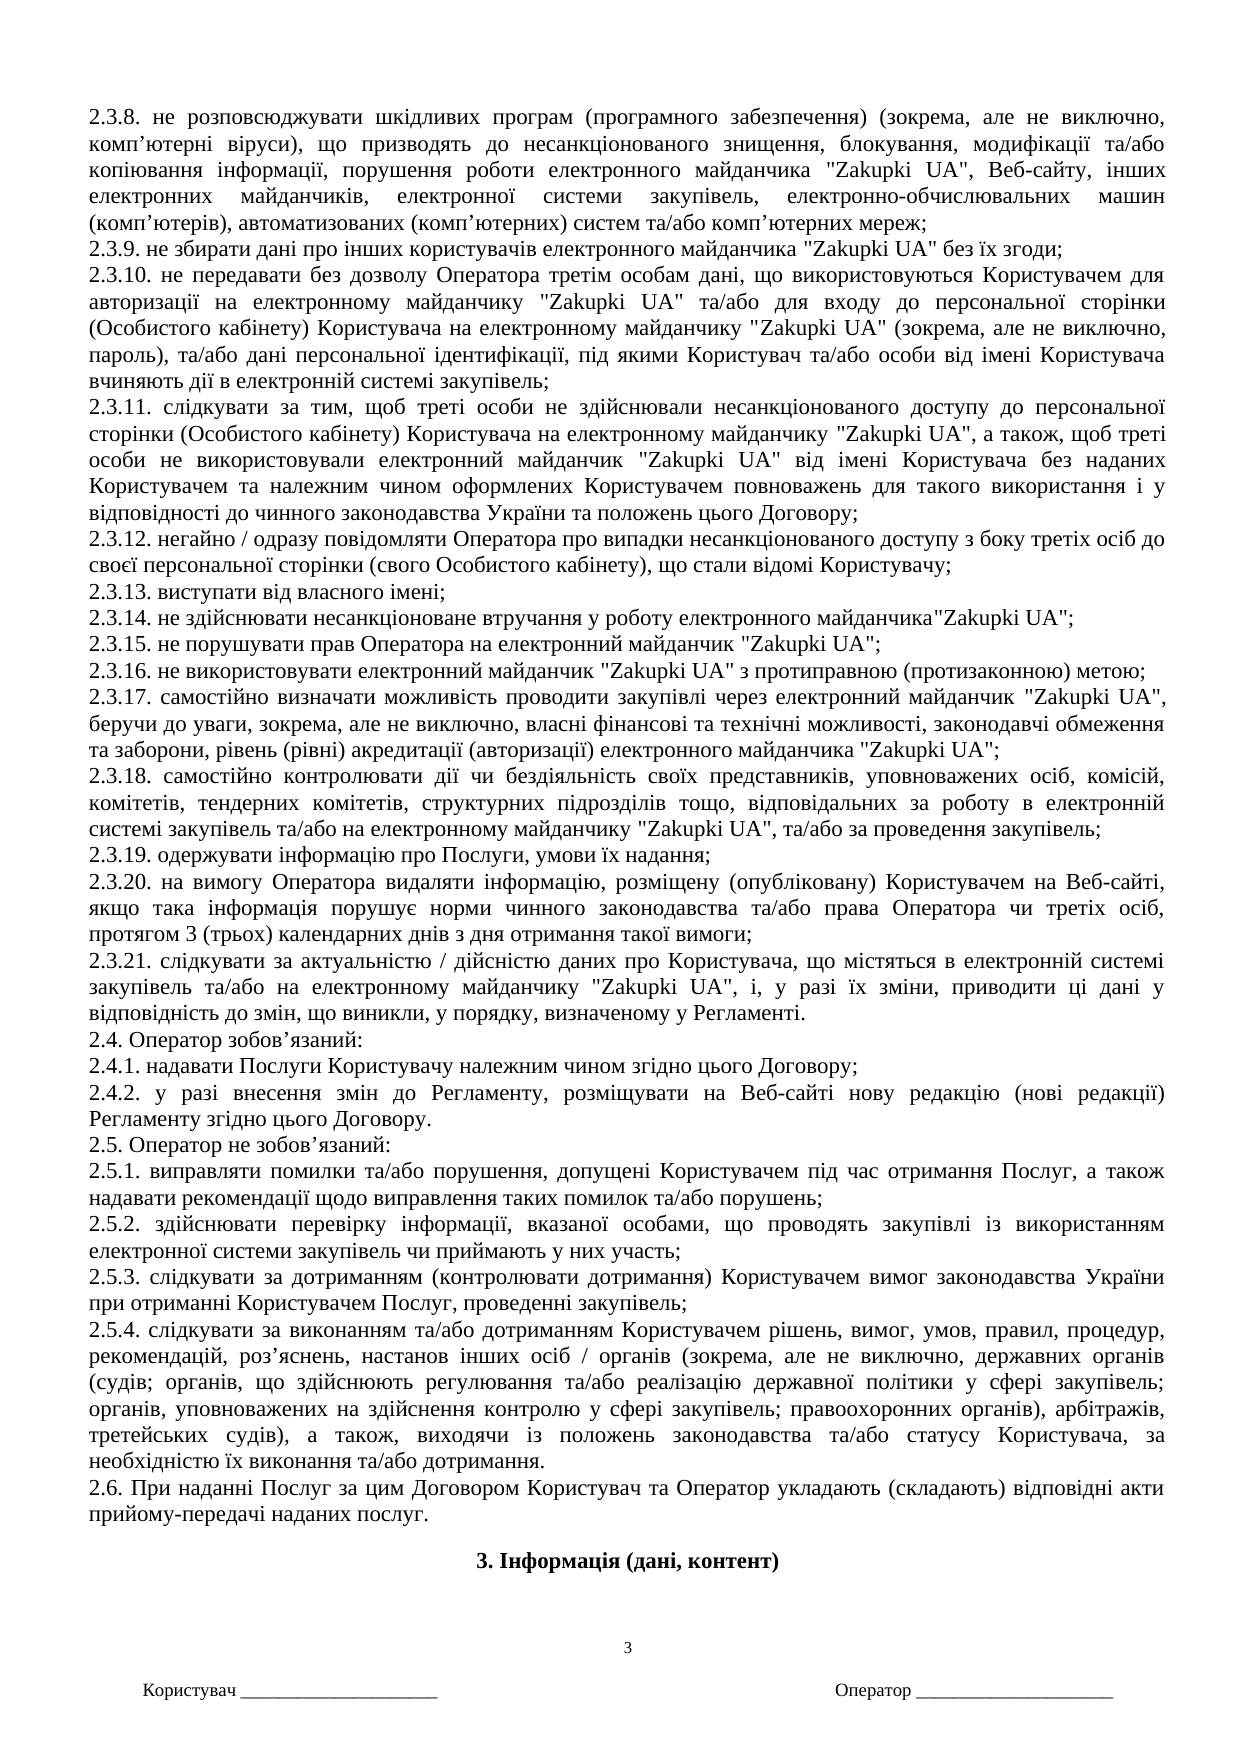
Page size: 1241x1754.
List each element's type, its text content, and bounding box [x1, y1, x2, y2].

text 2.3.9. не збирати дані про інших користувачів електронного майданчика "Zakupki UA" без їх згоди; [89, 235, 1167, 262]
text 2.3.18. самостійно контролювати дії чи бездіяльність своїх представників, уповноважених осіб, комісій, комітетів, тендерних комітетів, структурних підрозділів тощо, відповідальних за роботу в електронній системі закупівель та/або на електронному майданчику "Zakupki UA", та/або за проведення закупівель; [89, 762, 1167, 841]
text 2.4.1. надавати Послуги Користувачу належним чином згідно цього Договору; [89, 1052, 1167, 1078]
text 2.5.3. слідкувати за дотриманням (контролювати дотримання) Користувачем вимог законодавства України при отриманні Користувачем Послуг, проведенні закупівель; [89, 1263, 1167, 1316]
text 2.3.21. слідкувати за актуальністю / дійсністю даних про Користувача, що містяться в електронній системі закупівель та/або на електронному майданчику "Zakupki UA", і, у разі їх зміни, приводити ці дані у відповідність до змін, що виникли, у порядку, визначеному у Регламенті. [89, 947, 1167, 1026]
text 2.3.8. не розповсюджувати шкідливих програм (програмного забезпечення) (зокрема, але не виключно, комп’ютерні віруси), що призводять до несанкціонованого знищення, блокування, модифікації та/або копіювання інформації, порушення роботи електронного майданчика "Zakupki UA", Веб-сайту, інших електронних майданчиків, електронної системи закупівель, електронно-обчислювальних машин (комп’ютерів), автоматизованих (комп’ютерних) систем та/або комп’ютерних мереж; [89, 103, 1167, 235]
text 2.5.4. слідкувати за виконанням та/або дотриманням Користувачем рішень, вимог, умов, правил, процедур, рекомендацій, роз’яснень, настанов інших осіб / органів (зокрема, але не виключно, державних органів (судів; органів, що здійснюють регулювання та/або реалізацію державної політики у сфері закупівель; органів, уповноважених на здійснення контролю у сфері закупівель; правоохоронних органів), арбітражів, третейських судів), а також, виходячи із положень законодавства та/або статусу Користувача, за необхідністю їх виконання та/або дотримання. [89, 1316, 1167, 1474]
text 2.5.2. здійснювати перевірку інформації, вказаної особами, що проводять закупівлі із використанням електронної системи закупівель чи приймають у них участь; [89, 1210, 1167, 1263]
text 2.3.12. негайно / одразу повідомляти Оператора про випадки несанкціонованого доступу з боку третіх осіб до своєї персональної сторінки (свого Особистого кабінету), що стали відомі Користувачу; [89, 525, 1167, 578]
text 2.3.17. самостійно визначати можливість проводити закупівлі через електронний майданчик "Zakupki UA", беручи до уваги, зокрема, але не виключно, власні фінансові та технічні можливості, законодавчі обмеження та заборони, рівень (рівні) акредитації (авторизації) електронного майданчика "Zakupki UA"; [89, 683, 1167, 762]
text 2.6. При наданні Послуг за цим Договором Користувач та Оператор укладають (складають) відповідні акти прийому-передачі наданих послуг. [89, 1474, 1167, 1527]
text 2.5. Оператор не зобов’язаний: [89, 1131, 1167, 1158]
text 2.5.1. виправляти помилки та/або порушення, допущені Користувачем під час отримання Послуг, а також надавати рекомендації щодо виправлення таких помилок та/або порушень; [89, 1158, 1167, 1210]
text 2.3.16. не використовувати електронний майданчик "Zakupki UA" з протиправною (протизаконною) метою; [89, 657, 1167, 683]
text 2.3.11. слідкувати за тим, щоб треті особи не здійснювали несанкціонованого доступу до персональної сторінки (Особистого кабінету) Користувача на електронному майданчику "Zakupki UA", а також, щоб треті особи не використовували електронний майданчик "Zakupki UA" від імені Користувача без наданих Користувачем та належним чином оформлених Користувачем повноважень для такого використання і у відповідності до чинного законодавства України та положень цього Договору; [89, 393, 1167, 525]
text 2.3.13. виступати від власного імені; [89, 578, 1167, 604]
text 2.4. Оператор зобов’язаний: [89, 1026, 1167, 1052]
text 2.4.2. у разі внесення змін до Регламенту, розміщувати на Веб-сайті нову редакцію (нові редакції) Регламенту згідно цього Договору. [89, 1078, 1167, 1131]
text 2.3.15. не порушувати прав Оператора на електронний майданчик "Zakupki UA"; [89, 631, 1167, 657]
text 2.3.20. на вимогу Оператора видаляти інформацію, розміщену (опубліковану) Користувачем на Веб-сайті, якщо така інформація порушує норми чинного законодавства та/або права Оператора чи третіх осіб, протягом 3 (трьох) календарних днів з дня отримання такої вимоги; [89, 868, 1167, 947]
text 2.3.14. не здійснювати несанкціоноване втручання у роботу електронного майданчика"Zakupki UA"; [89, 604, 1167, 631]
text 2.3.19. одержувати інформацію про Послуги, умови їх надання; [89, 841, 1167, 868]
text 3. Інформація (дані, контент) [89, 1547, 1167, 1574]
text 2.3.10. не передавати без дозволу Оператора третім особам дані, що використовуються Користувачем для авторизації на електронному майданчику "Zakupki UA" та/або для входу до персональної сторінки (Особистого кабінету) Користувача на електронному майданчику "Zakupki UA" (зокрема, але не виключно, пароль), та/або дані персональної ідентифікації, під якими Користувач та/або особи від імені Користувача вчиняють дії в електронній системі закупівель; [89, 262, 1167, 393]
